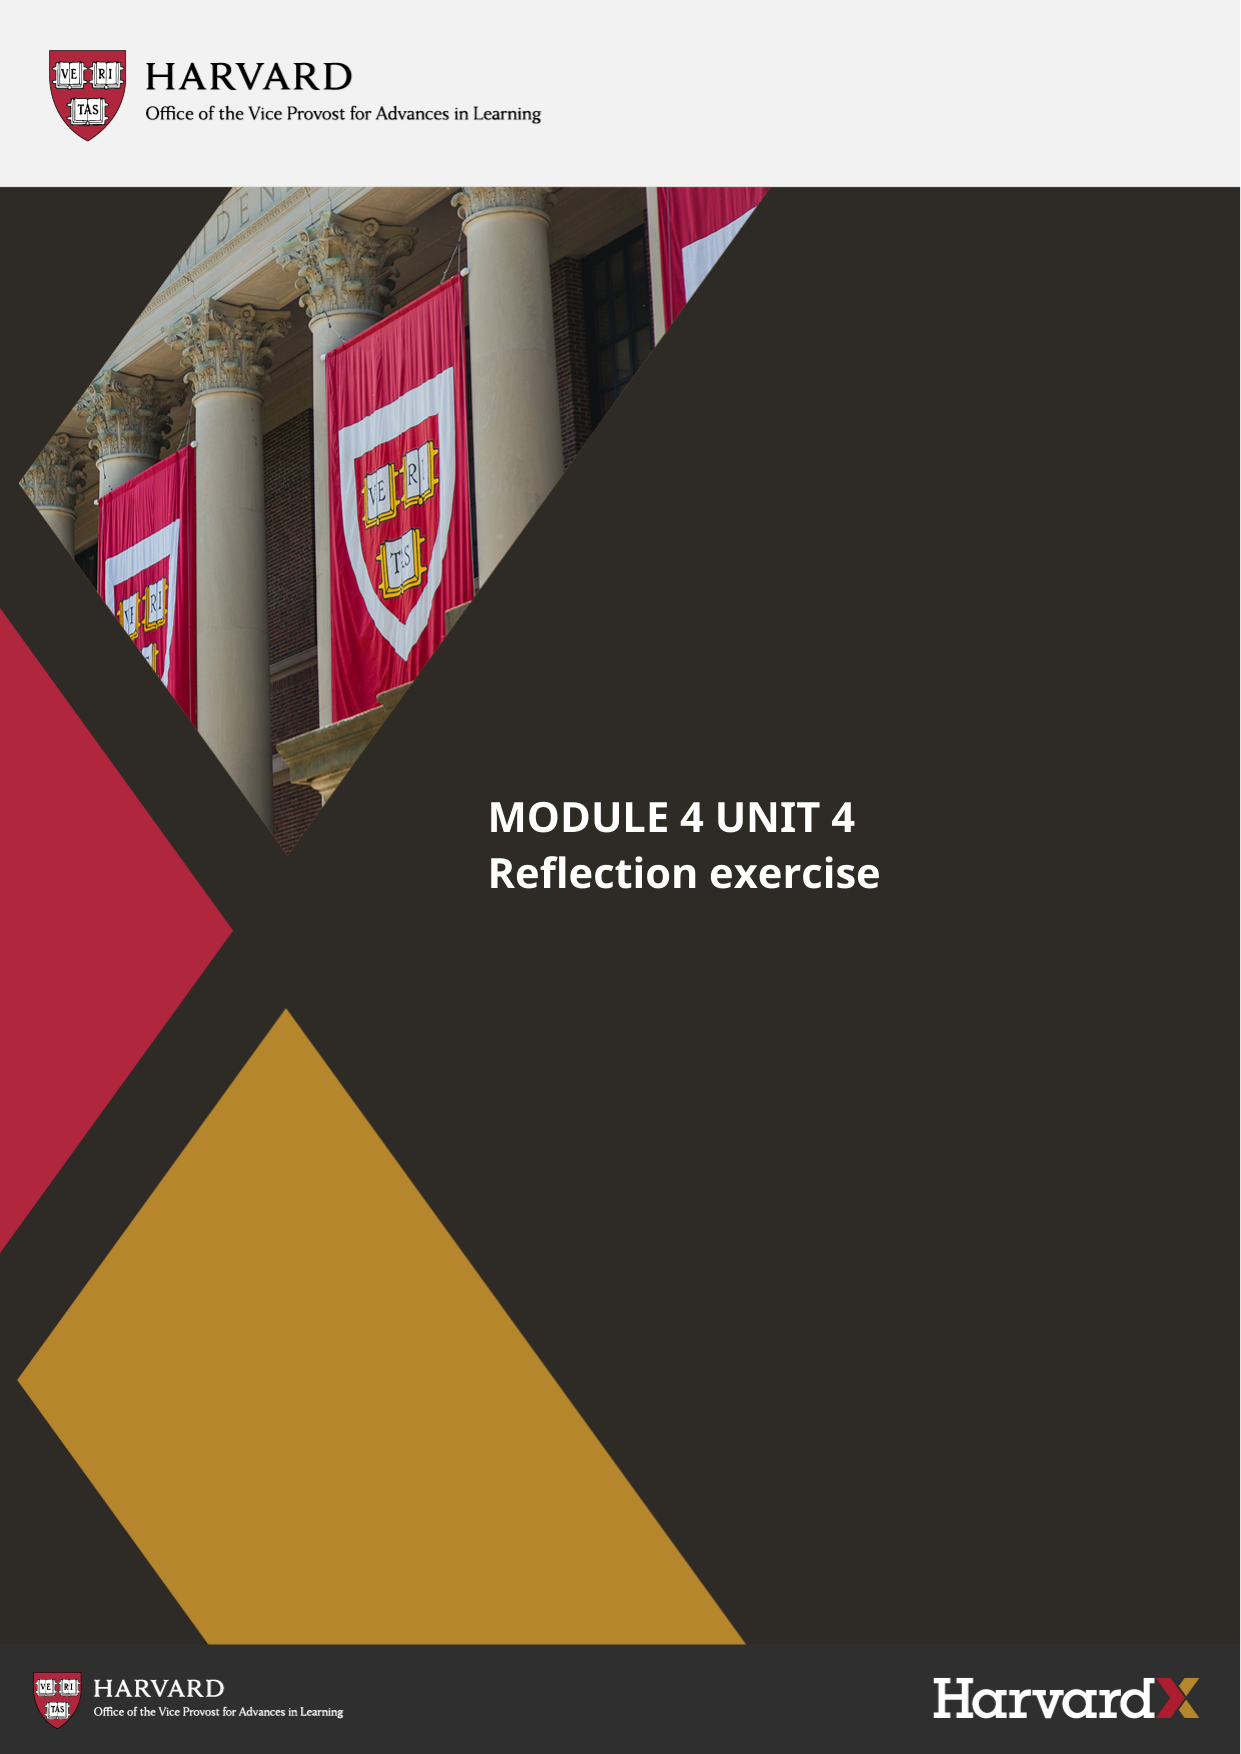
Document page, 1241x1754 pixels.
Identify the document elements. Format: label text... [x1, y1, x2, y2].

subtitle Reflection exercise [487, 844, 1053, 901]
subtitle MODULE 4 UNIT 4 [487, 787, 1053, 844]
picture [0, 0, 1241, 1754]
